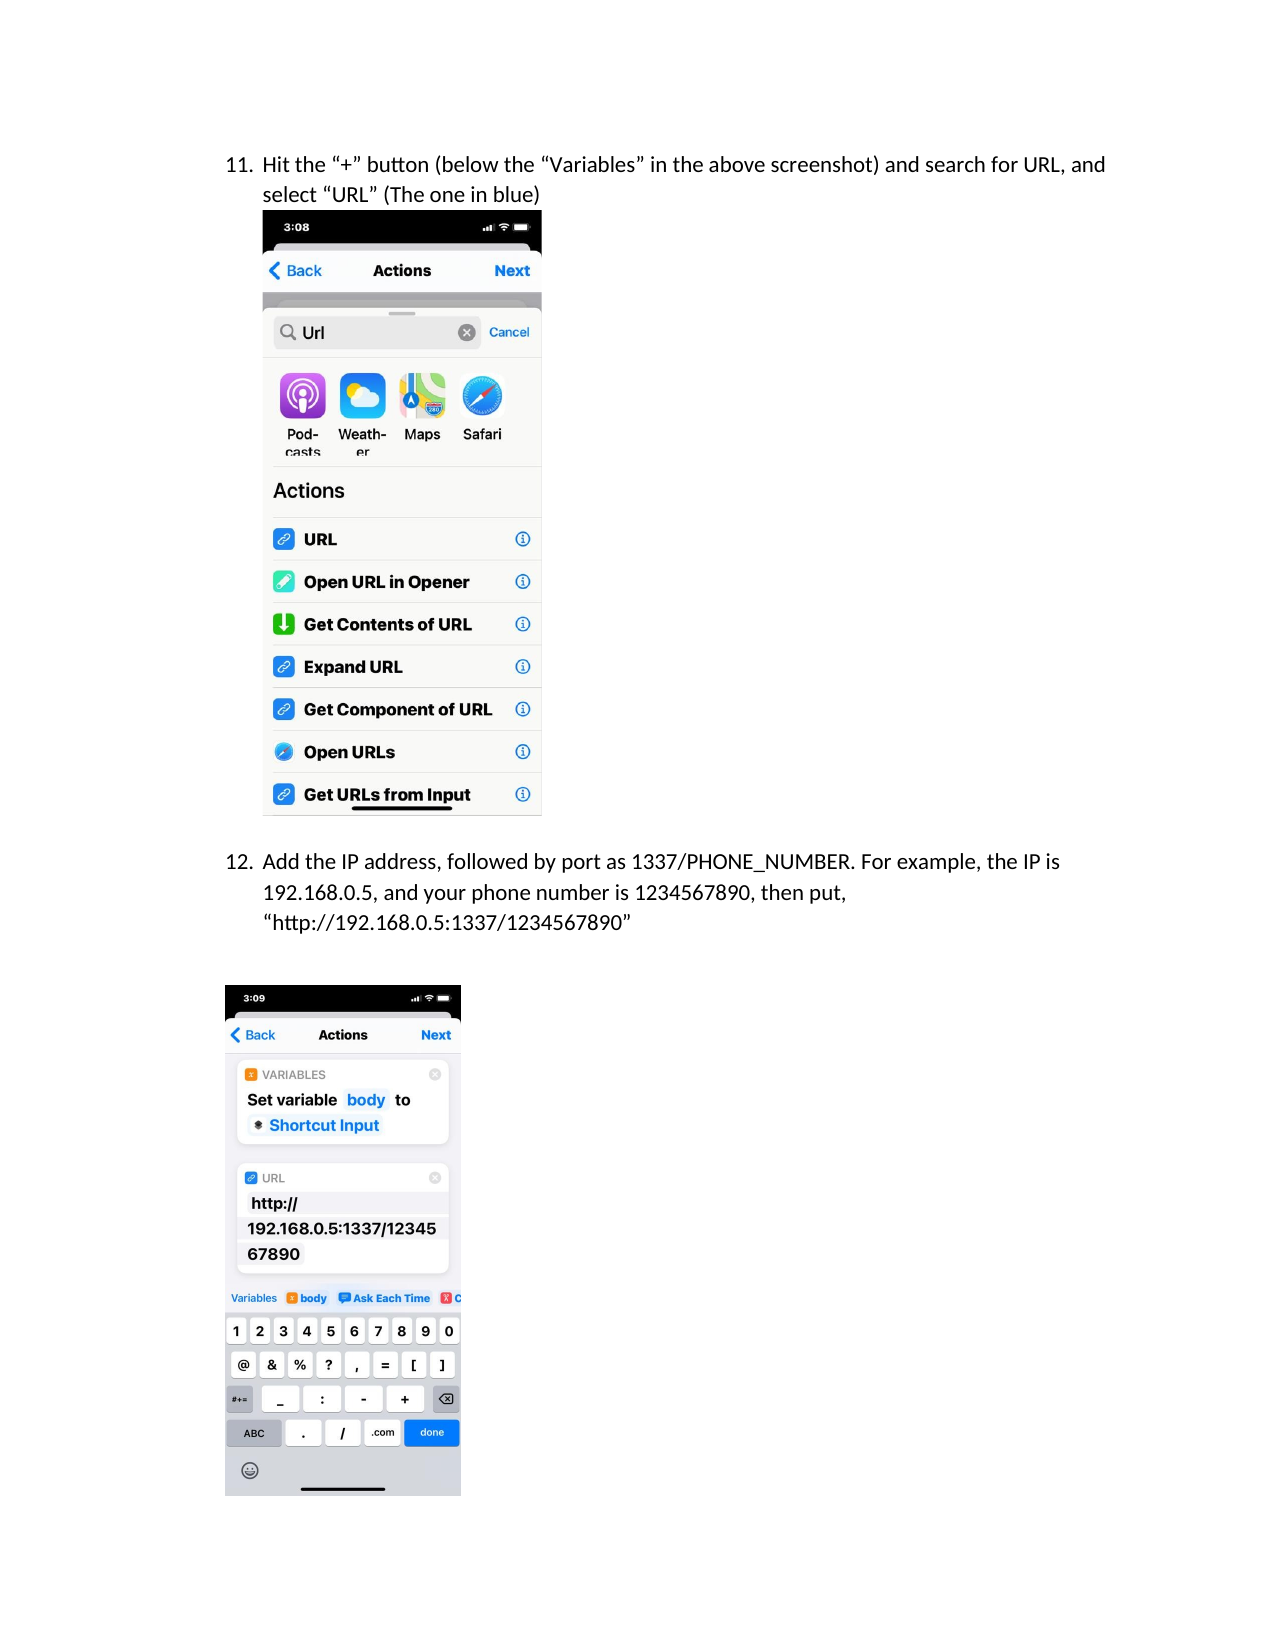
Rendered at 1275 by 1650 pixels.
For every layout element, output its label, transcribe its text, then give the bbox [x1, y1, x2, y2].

list Hit the “+” button (below the “Variables” in the above screenshot) and search for URL, and select “URL” (The one in blue) [225, 150, 1125, 208]
picture [262, 210, 542, 816]
list Add the IP address, followed by port as 1337/PHONE_NUMBER. For example, the IP is 192.168.0.5, and your phone number is 1234567890, then put, “http://192.168.0.5:1337/1234567890” [225, 847, 1125, 936]
picture [225, 985, 461, 1496]
